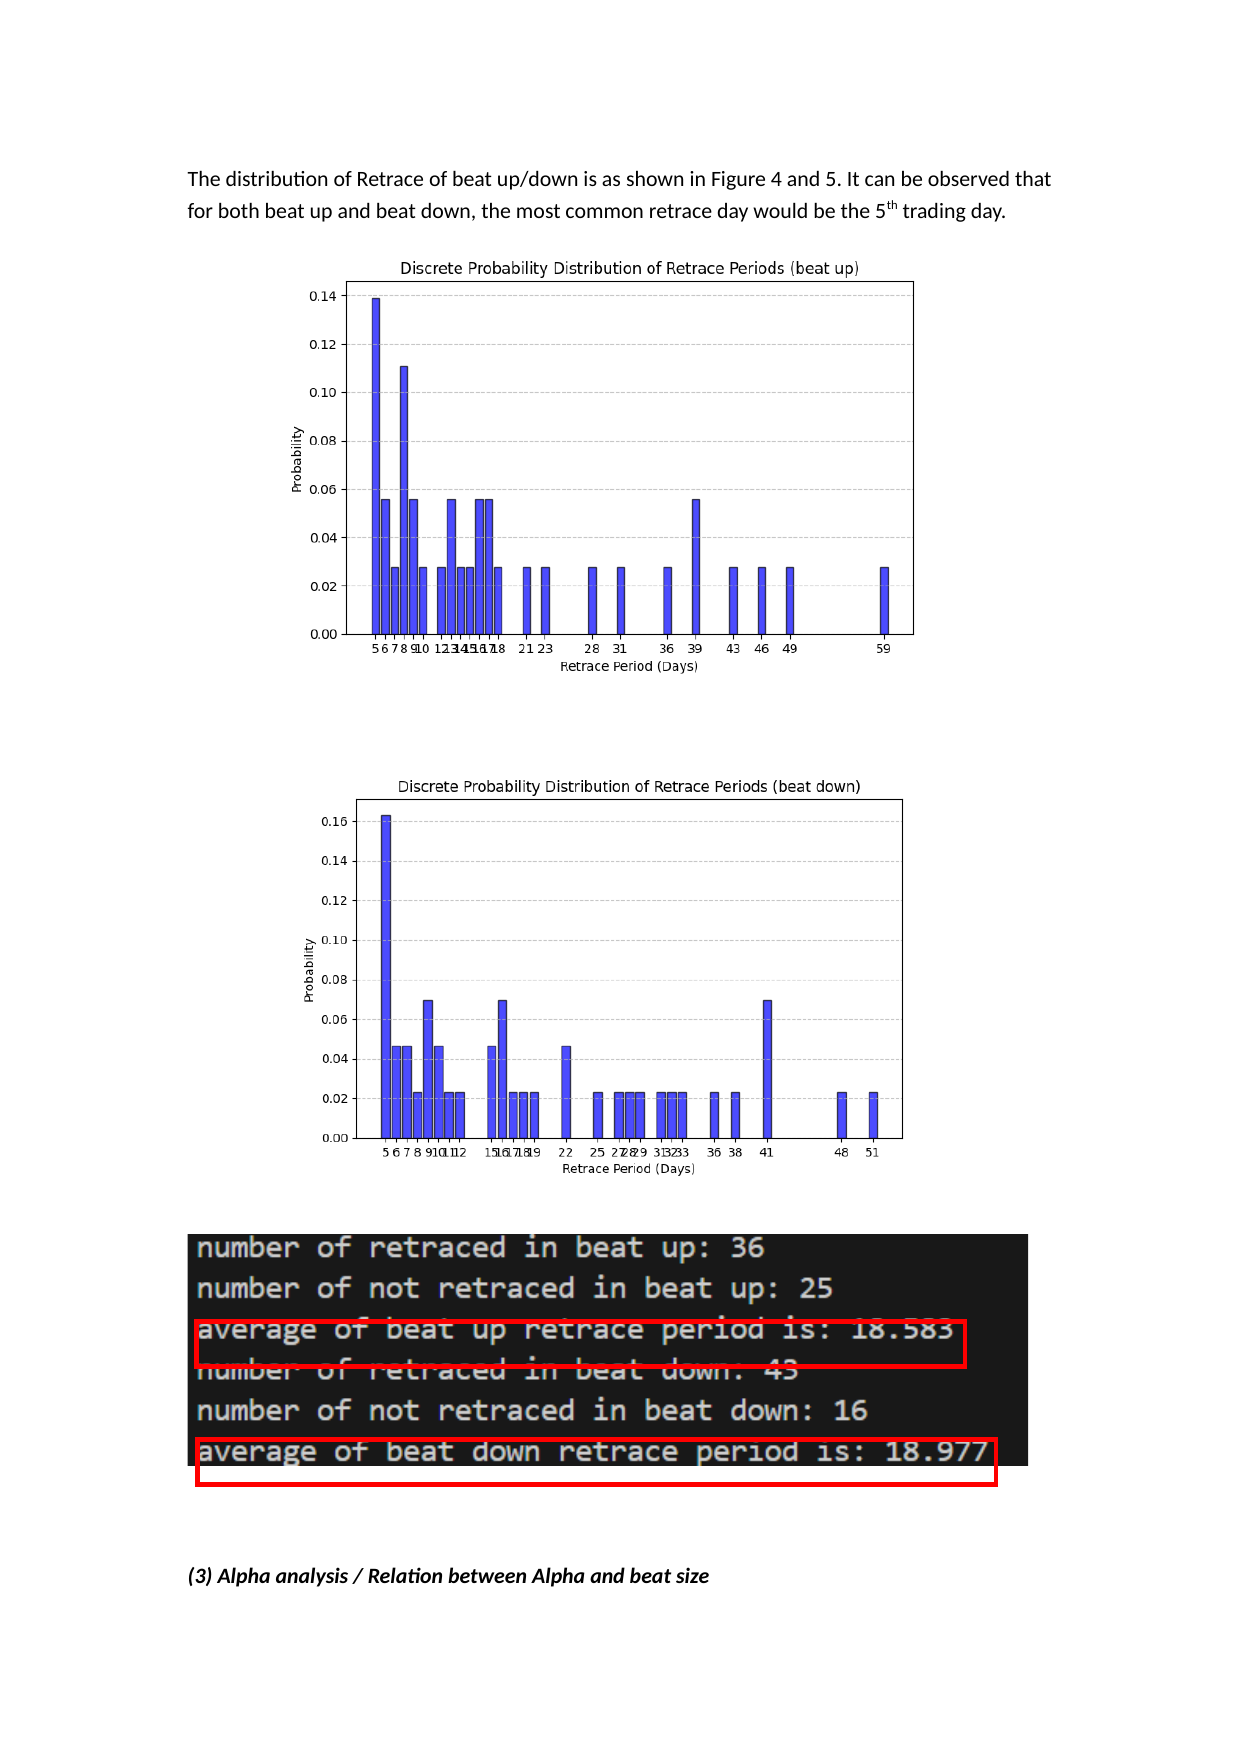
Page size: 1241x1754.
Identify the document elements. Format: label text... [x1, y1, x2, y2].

list Alpha analysis / Relation between Alpha and beat size [187, 1559, 1053, 1592]
picture [187, 1234, 1029, 1466]
picture [200, 1442, 994, 1466]
picture [268, 747, 972, 1186]
text The distribution of Retrace of beat up/down is as shown in Figure 4 and 5. It can be observed that for both beat up and beat down, the most common retrace day would be the 5th trading day. [187, 162, 1053, 227]
picture [254, 227, 986, 684]
